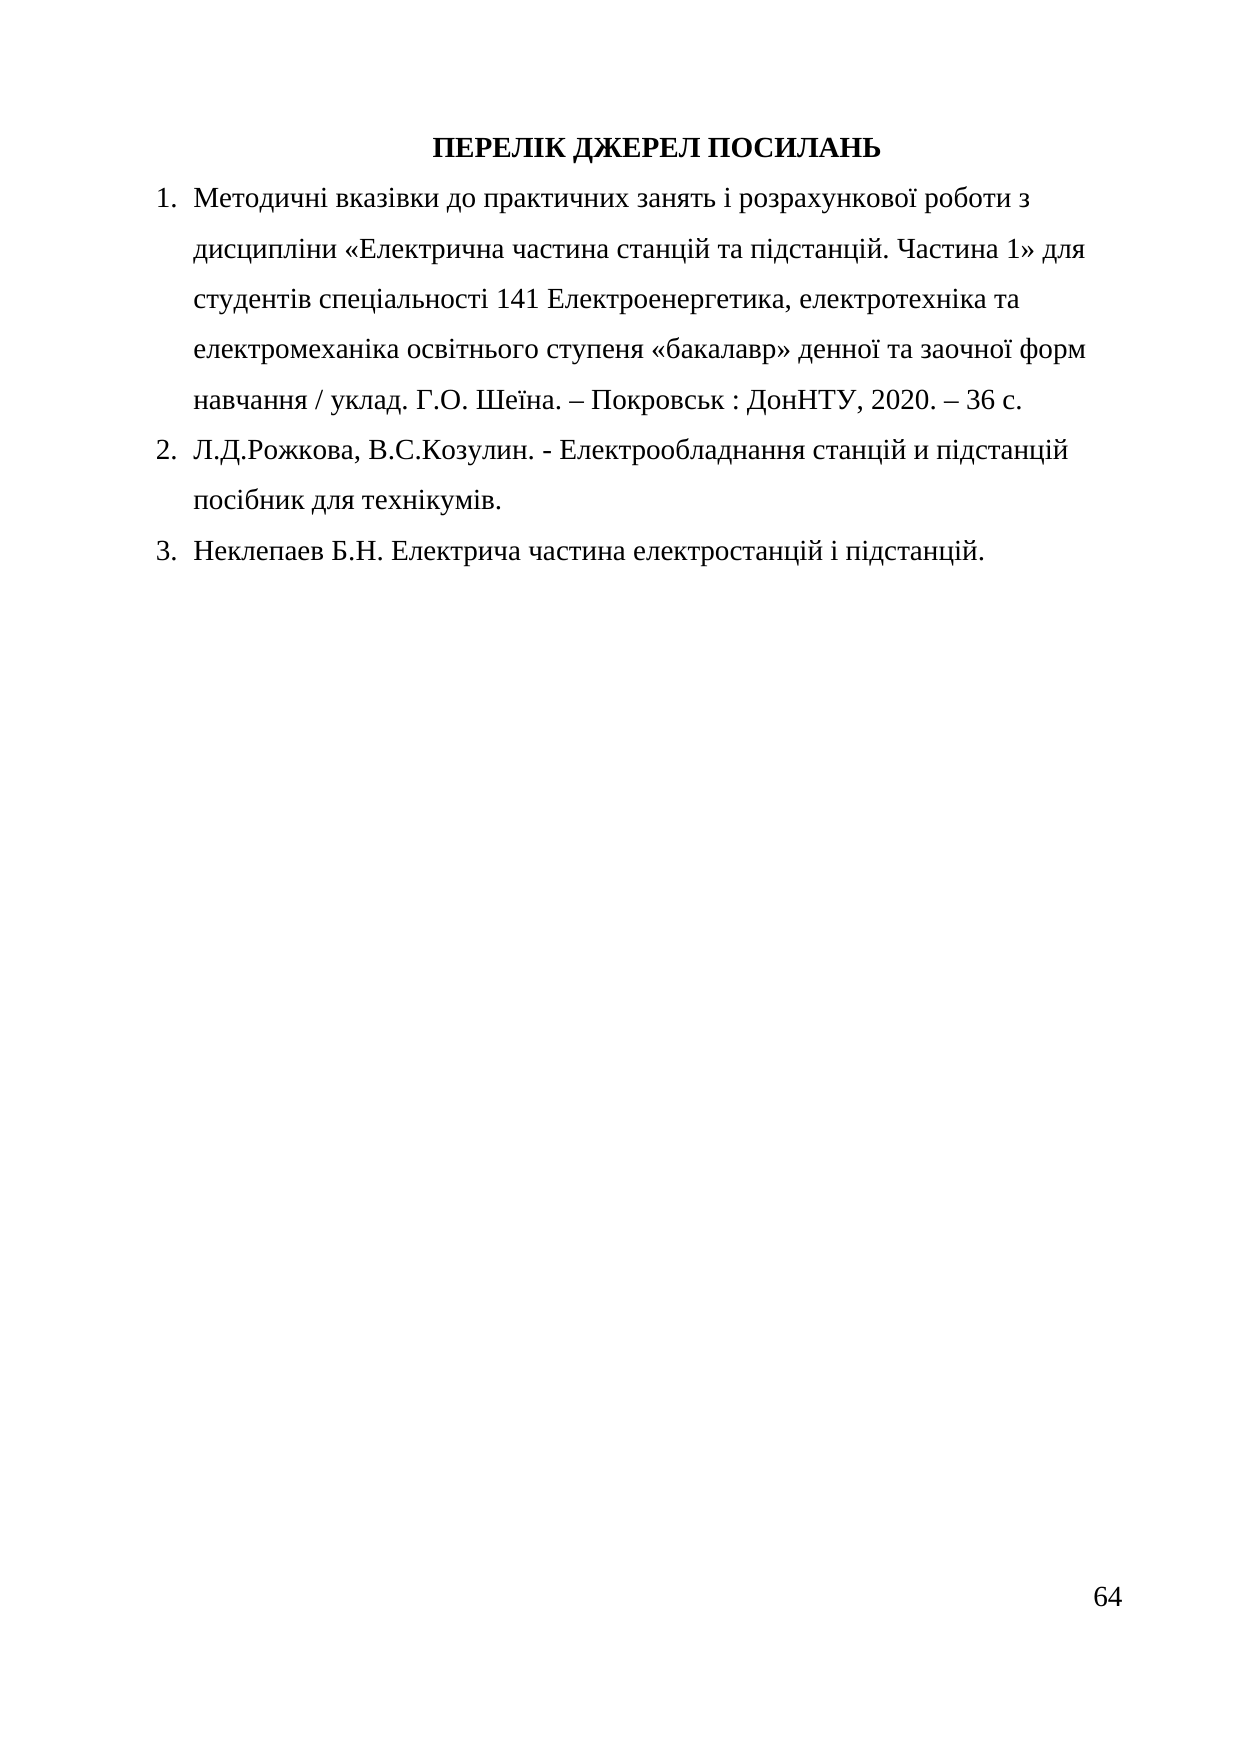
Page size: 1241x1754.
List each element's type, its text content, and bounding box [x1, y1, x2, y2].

list Методичні вказівки до практичних занять і розрахункової роботи з дисципліни «Електрична частина станцій та підстанцій. Частина 1» для студентів спеціальності 141 Електроенергетика, електротехніка та електромеханіка освітнього ступеня «бакалавр» денної та заочної форм навчання / уклад. Г.О. Шеїна. – Покровськ : ДонНТУ, 2020. – 36 с. [156, 181, 1122, 415]
list Неклепаев Б.Н. Електрича частина електростанцій і підстанцій. [156, 533, 1122, 566]
list Л.Д.Рожкова, В.С.Козулин. - Електрообладнання станцій и підстанцій посібник для технікумів. [156, 432, 1122, 516]
subtitle ПЕРЕЛІК ДЖЕРЕЛ ПОСИЛАНЬ [118, 130, 1122, 164]
